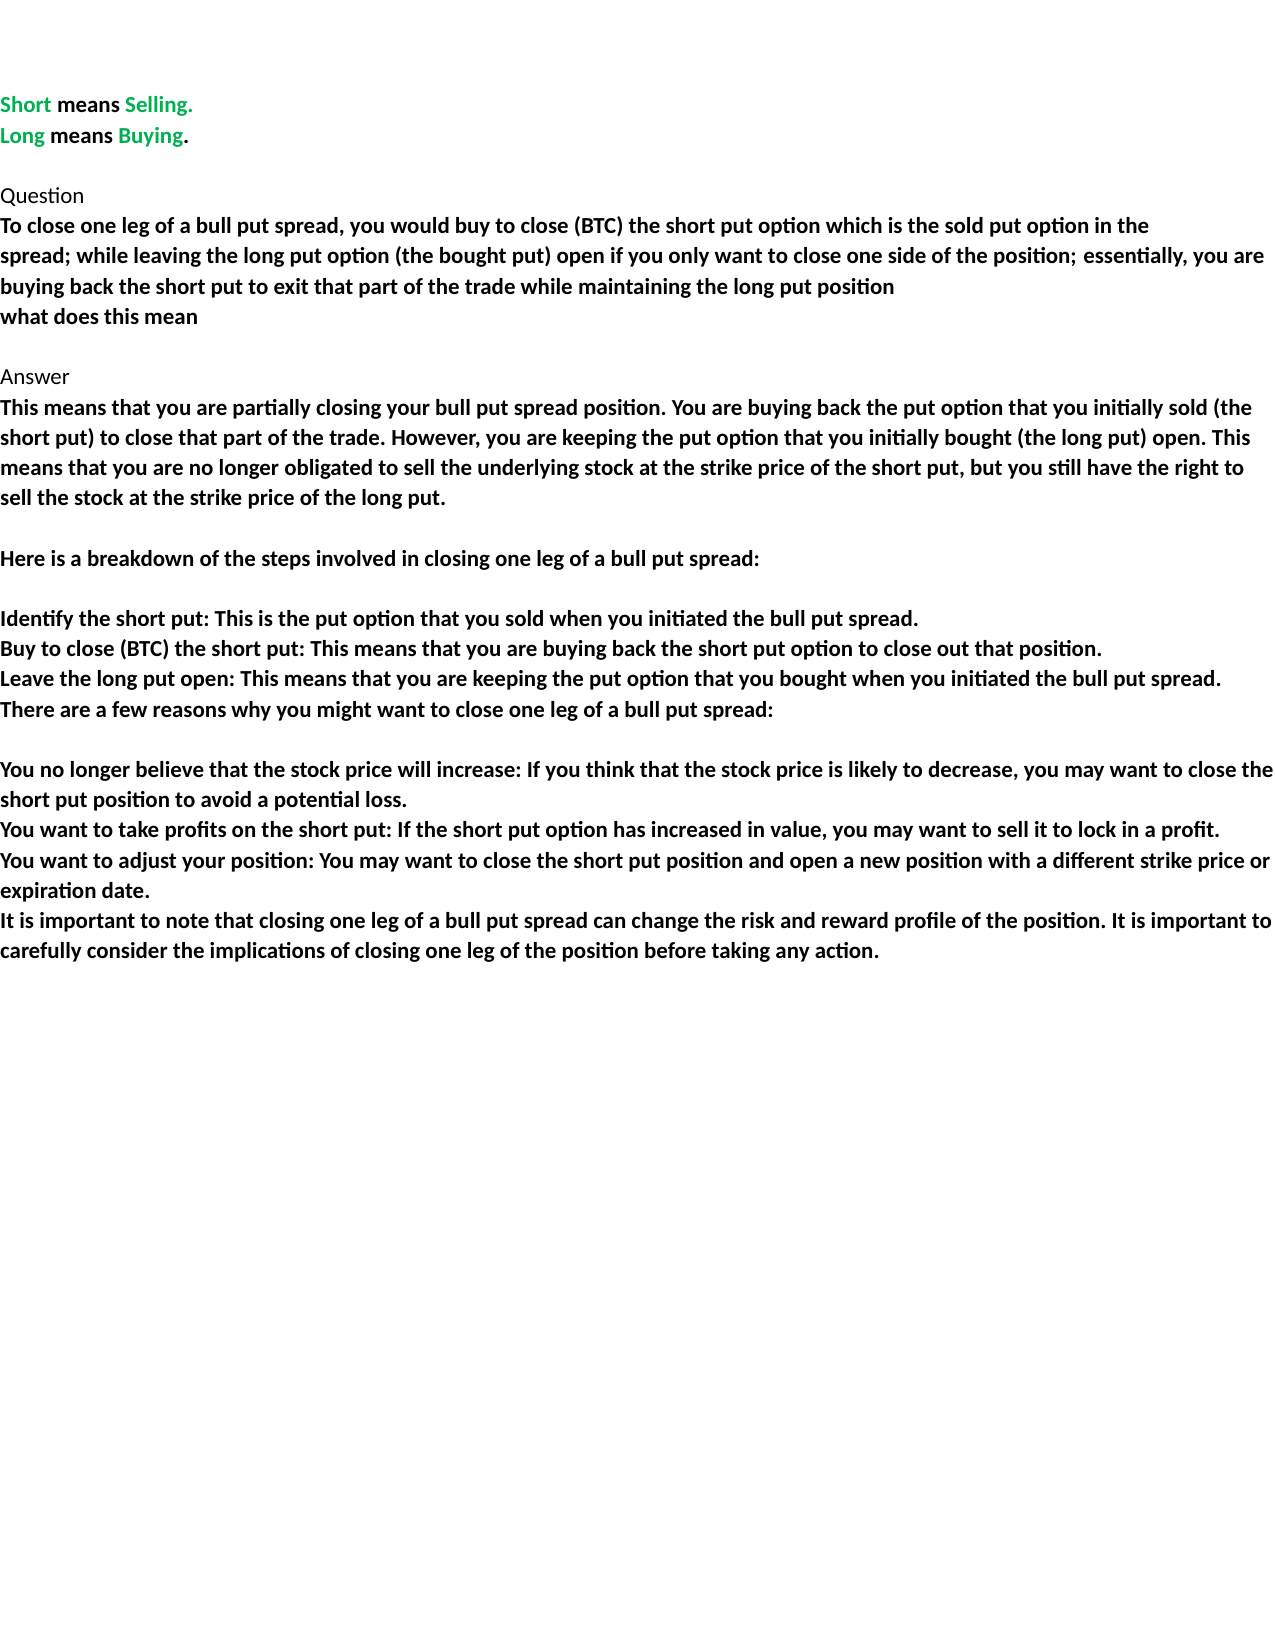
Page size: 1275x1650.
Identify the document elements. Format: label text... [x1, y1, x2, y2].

text This means that you are partially closing your bull put spread position. You are buying back the put option that you initially sold (the short put) to close that part of the trade. However, you are keeping the put option that you initially bought (the long put) open. This means that you are no longer obligated to sell the underlying stock at the strike price of the short put, but you still have the right to sell the stock at the strike price of the long put. [0, 393, 1275, 511]
text Short means Selling. [0, 91, 1275, 119]
text Answer [0, 362, 1275, 391]
text You want to take profits on the short put: If the short put option has increased in value, you may want to sell it to lock in a profit. [0, 816, 1275, 844]
text what does this mean [0, 302, 1275, 330]
text Question [0, 181, 1275, 209]
text Identify the short put: This is the put option that you sold when you initiated the bull put spread. [0, 604, 1275, 632]
text It is important to note that closing one leg of a bull put spread can change the risk and reward profile of the position. It is important to carefully consider the implications of closing one leg of the position before taking any action. [0, 906, 1275, 964]
text Leave the long put open: This means that you are keeping the put option that you bought when you initiated the bull put spread. [0, 664, 1275, 693]
text Buy to close (BTC) the short put: This means that you are buying back the short put option to close out that position. [0, 634, 1275, 662]
text To close one leg of a bull put spread, you would buy to close (BTC) the short put option which is the sold put option in the spread; while leaving the long put option (the bought put) open if you only want to close one side of the position; essentially, you are buying back the short put to exit that part of the trade while maintaining the long put position [0, 211, 1275, 300]
text You no longer believe that the stock price will increase: If you think that the stock price is likely to decrease, you may want to close the short put position to avoid a potential loss. [0, 755, 1275, 813]
text There are a few reasons why you might want to close one leg of a bull put spread: [0, 695, 1275, 723]
text Long means Buying. [0, 121, 1275, 149]
text Here is a breakdown of the steps involved in closing one leg of a bull put spread: [0, 544, 1275, 572]
text You want to adjust your position: You may want to close the short put position and open a new position with a different strike price or expiration date. [0, 846, 1275, 904]
